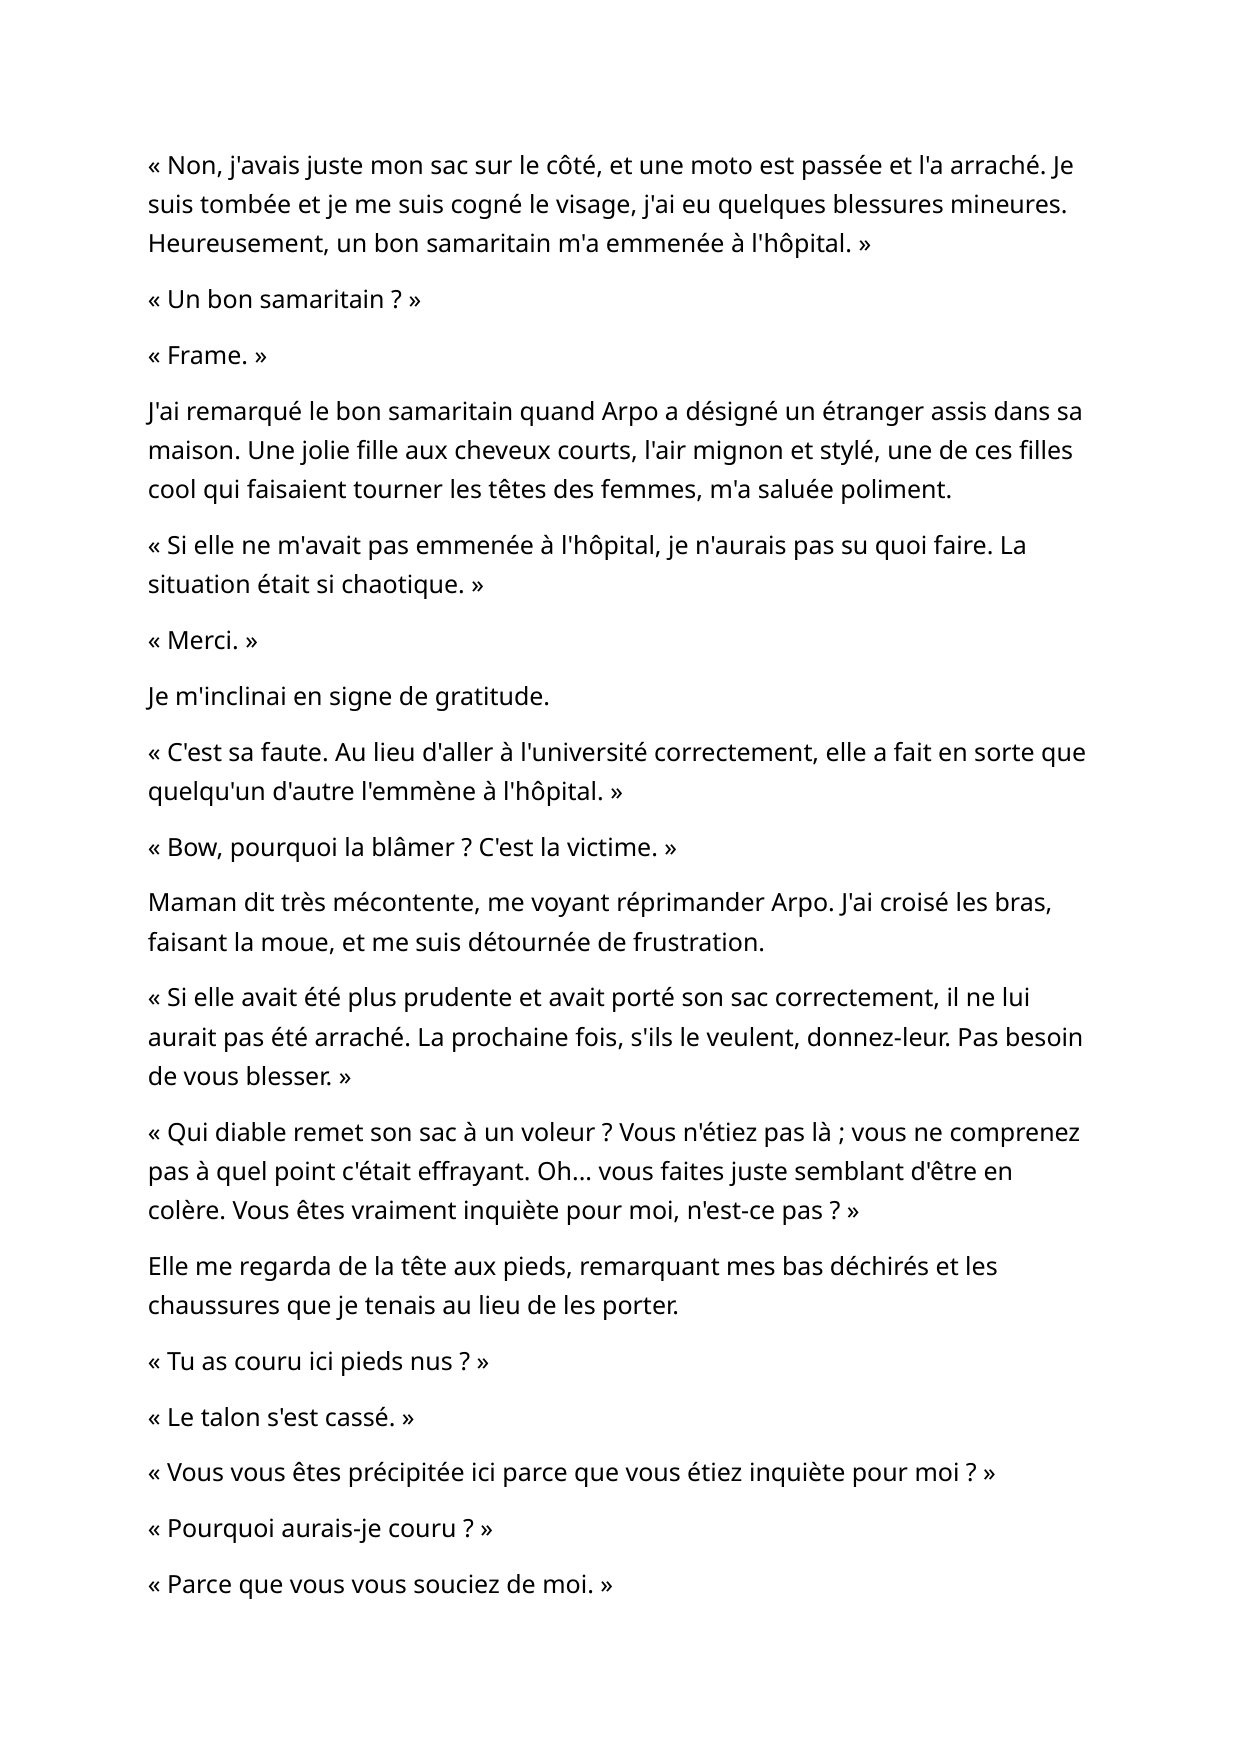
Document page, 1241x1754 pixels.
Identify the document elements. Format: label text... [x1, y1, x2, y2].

text « Pourquoi aurais-je couru ? » [148, 1511, 1093, 1545]
text « Un bon samaritain ? » [148, 282, 1093, 316]
text « Si elle avait été plus prudente et avait porté son sac correctement, il ne lui aurait pas été arraché. La prochaine fois, s'ils le veulent, donnez-leur. Pas besoin de vous blesser. » [148, 980, 1093, 1092]
text Maman dit très mécontente, me voyant réprimander Arpo. J'ai croisé les bras, faisant la moue, et me suis détournée de frustration. [148, 885, 1093, 958]
text « Parce que vous vous souciez de moi. » [148, 1567, 1093, 1601]
text Elle me regarda de la tête aux pieds, remarquant mes bas déchirés et les chaussures que je tenais au lieu de les porter. [148, 1248, 1093, 1322]
text « Bow, pourquoi la blâmer ? C'est la victime. » [148, 829, 1093, 863]
text « Qui diable remet son sac à un voleur ? Vous n'étiez pas là ; vous ne comprenez pas à quel point c'était effrayant. Oh... vous faites juste semblant d'être en colère. Vous êtes vraiment inquiète pour moi, n'est-ce pas ? » [148, 1114, 1093, 1227]
text « Si elle ne m'avait pas emmenée à l'hôpital, je n'aurais pas su quoi faire. La situation était si chaotique. » [148, 528, 1093, 601]
text « C'est sa faute. Au lieu d'aller à l'université correctement, elle a fait en sorte que quelqu'un d'autre l'emmène à l'hôpital. » [148, 734, 1093, 807]
text « Tu as couru ici pieds nus ? » [148, 1343, 1093, 1377]
text Je m'inclinai en signe de gratitude. [148, 678, 1093, 712]
text « Frame. » [148, 338, 1093, 372]
text J'ai remarqué le bon samaritain quand Arpo a désigné un étranger assis dans sa maison. Une jolie fille aux cheveux courts, l'air mignon et stylé, une de ces filles cool qui faisaient tourner les têtes des femmes, m'a saluée poliment. [148, 393, 1093, 506]
text « Non, j'avais juste mon sac sur le côté, et une moto est passée et l'a arraché. Je suis tombée et je me suis cogné le visage, j'ai eu quelques blessures mineures. Heureusement, un bon samaritain m'a emmenée à l'hôpital. » [148, 148, 1093, 260]
text « Le talon s'est cassé. » [148, 1399, 1093, 1433]
text « Merci. » [148, 623, 1093, 657]
text « Vous vous êtes précipitée ici parce que vous étiez inquiète pour moi ? » [148, 1455, 1093, 1489]
